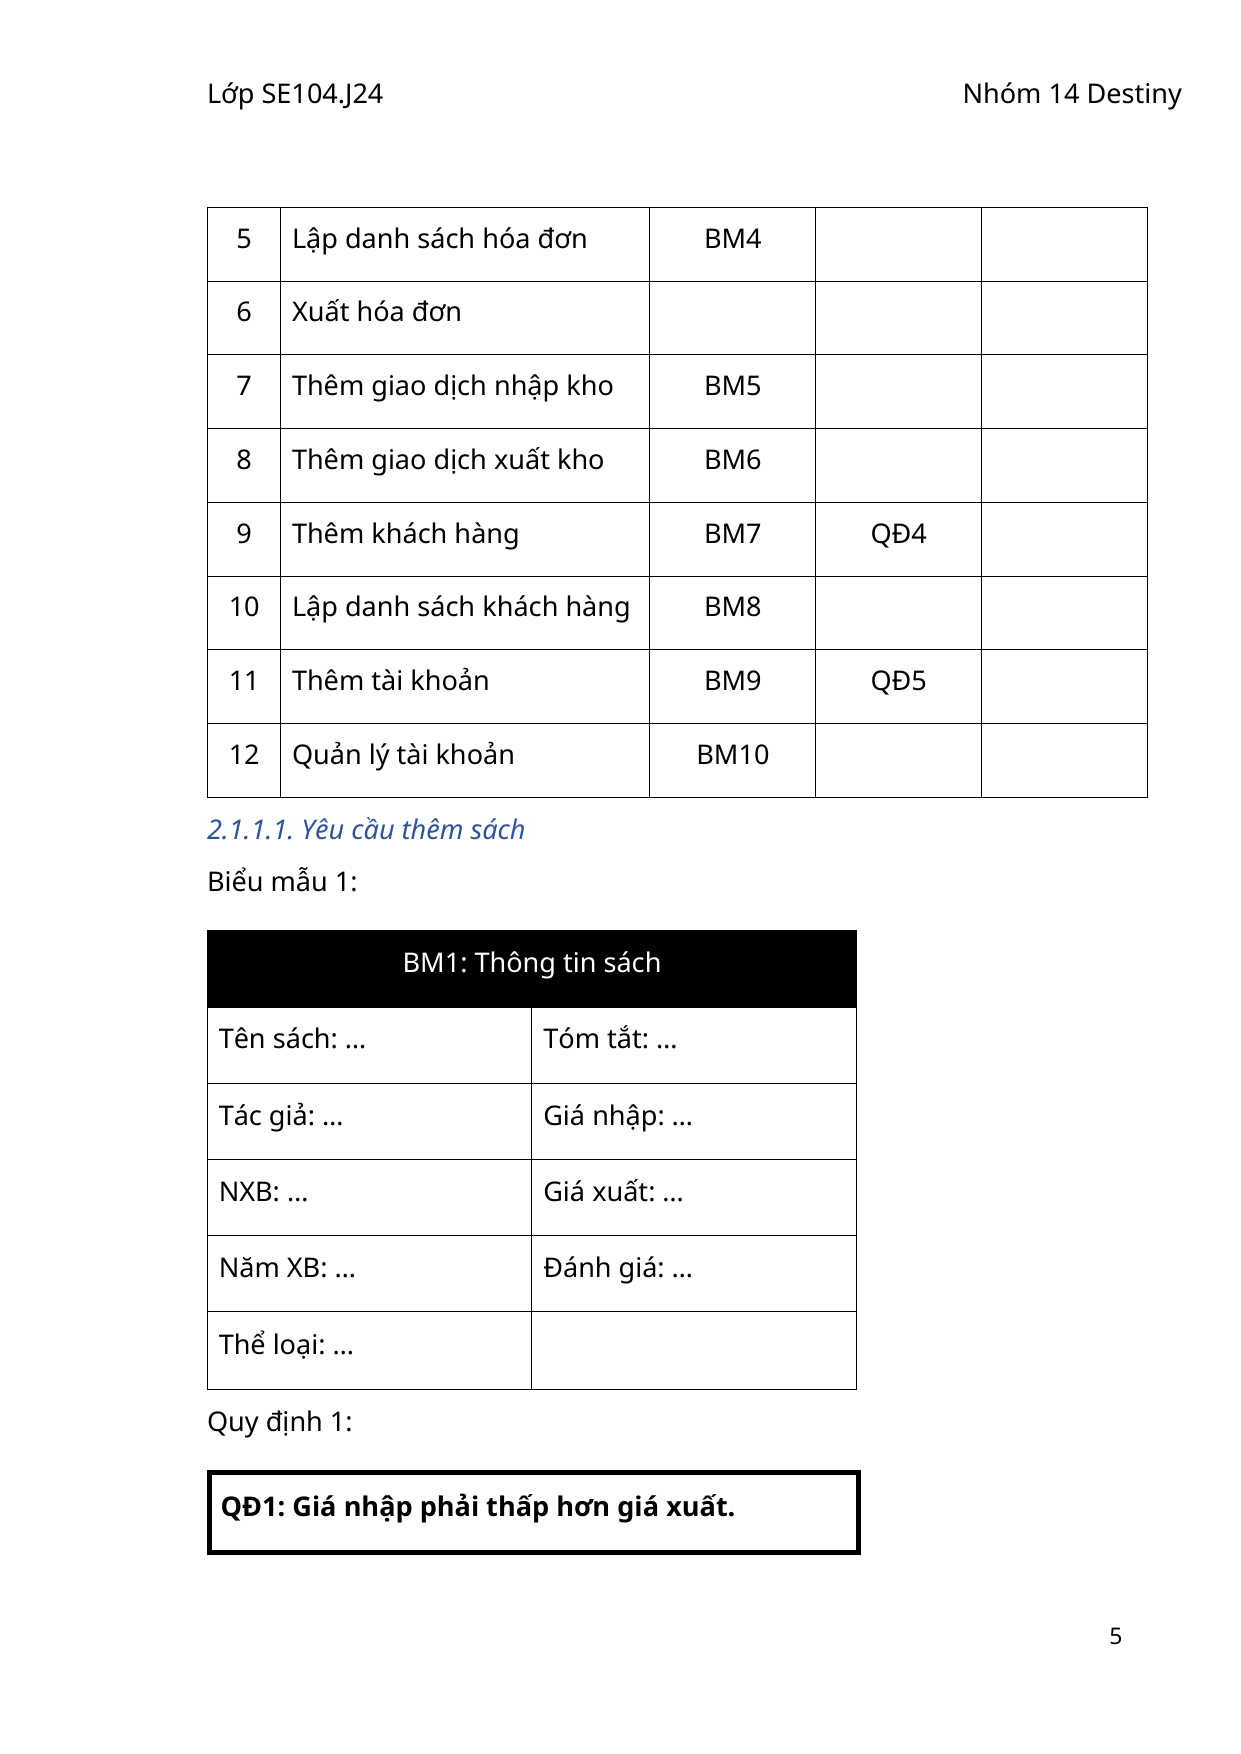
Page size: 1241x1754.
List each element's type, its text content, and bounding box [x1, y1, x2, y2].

table_cell [982, 724, 1147, 797]
table_cell [650, 282, 815, 354]
table_cell [816, 429, 981, 502]
subtitle 2.1.1.1. Yêu cầu thêm sách [207, 810, 1122, 847]
table_cell BM5 [650, 355, 815, 428]
table_cell [982, 282, 1147, 354]
table_cell Giá nhập: … [532, 1084, 856, 1158]
table_cell 8 [208, 429, 280, 502]
table_cell Giá xuất: … [532, 1160, 856, 1234]
table_cell [816, 208, 981, 281]
table_cell Thể loại: … [208, 1312, 531, 1389]
table_cell 9 [208, 503, 280, 576]
table_cell Thêm khách hàng [281, 503, 649, 576]
table_header BM1: Thông tin sách [208, 931, 856, 1006]
table_cell Thêm giao dịch nhập kho [281, 355, 649, 428]
table_cell Đánh giá: … [532, 1236, 856, 1311]
text Quy định 1: [207, 1403, 1122, 1439]
table_cell Năm XB: … [208, 1236, 531, 1311]
table_cell [816, 282, 981, 354]
table_cell 12 [208, 724, 280, 797]
table_cell Xuất hóa đơn [281, 282, 649, 354]
text Biểu mẫu 1: [207, 863, 1122, 899]
table_cell Lập danh sách khách hàng [281, 577, 649, 649]
table_cell Tên sách: … [208, 1008, 531, 1082]
table_cell Tác giả: … [208, 1084, 531, 1158]
table_cell [982, 208, 1147, 281]
table_cell BM7 [650, 503, 815, 576]
table_cell [532, 1312, 856, 1389]
table_cell Quản lý tài khoản [281, 724, 649, 797]
table_cell [982, 355, 1147, 428]
table_cell [982, 429, 1147, 502]
table_cell [982, 577, 1147, 649]
table_cell BM4 [650, 208, 815, 281]
table_cell [816, 577, 981, 649]
table_cell Tóm tắt: … [532, 1008, 856, 1082]
table_cell Lập danh sách hóa đơn [281, 208, 649, 281]
table_cell NXB: … [208, 1160, 531, 1234]
table_cell 11 [208, 650, 280, 723]
table_cell BM8 [650, 577, 815, 649]
table_cell 10 [208, 577, 280, 649]
table_cell 5 [208, 208, 280, 281]
table_cell [982, 650, 1147, 723]
table_cell [982, 503, 1147, 576]
table_cell [816, 724, 981, 797]
table_cell 7 [208, 355, 280, 428]
table_cell QĐ5 [816, 650, 981, 723]
table_header QĐ1: Giá nhập phải thấp hơn giá xuất. [212, 1475, 856, 1550]
table_cell QĐ4 [816, 503, 981, 576]
table_cell Thêm giao dịch xuất kho [281, 429, 649, 502]
table_cell BM10 [650, 724, 815, 797]
table_cell [816, 355, 981, 428]
table_cell BM6 [650, 429, 815, 502]
table_cell Thêm tài khoản [281, 650, 649, 723]
table_cell 6 [208, 282, 280, 354]
table_cell BM9 [650, 650, 815, 723]
